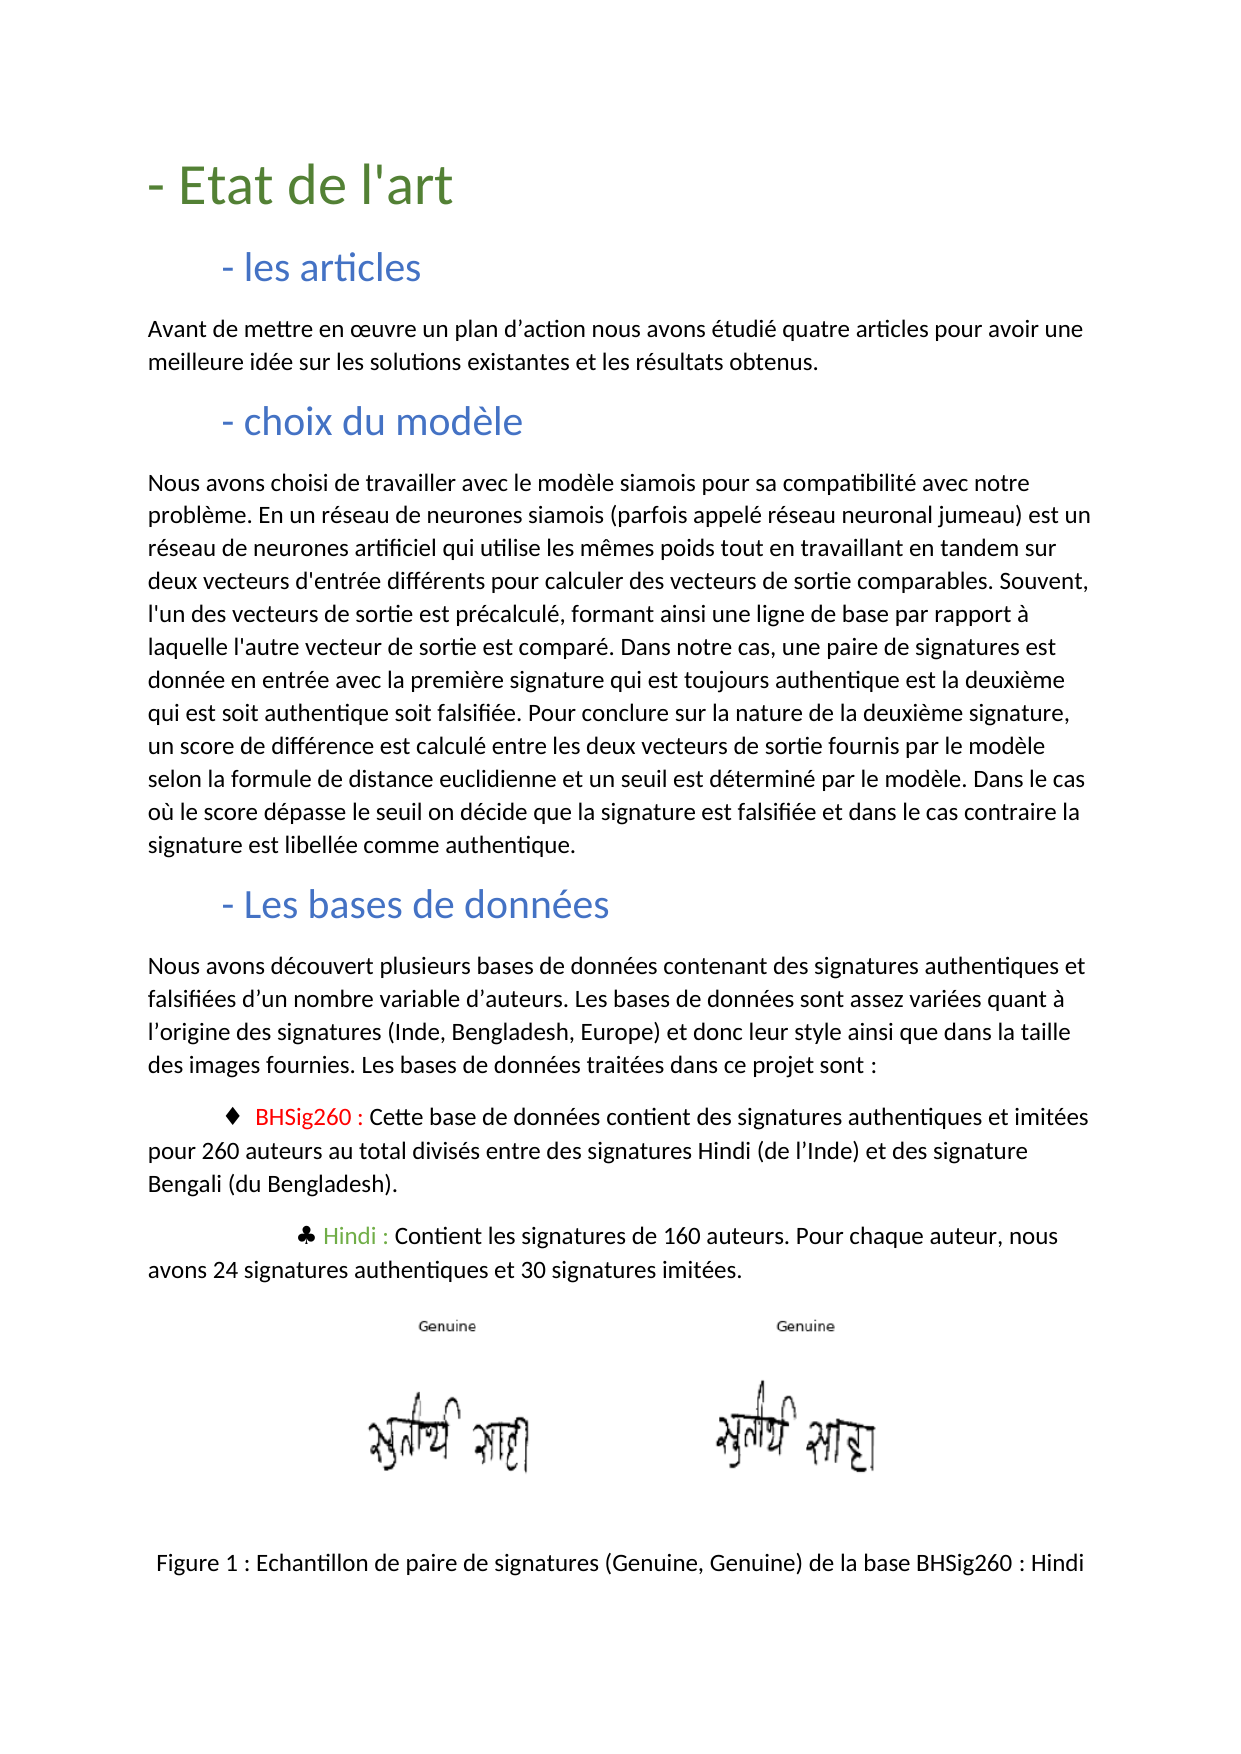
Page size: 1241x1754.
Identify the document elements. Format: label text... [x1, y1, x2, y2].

text - choix du modèle [148, 395, 1093, 446]
picture [325, 1303, 915, 1528]
text - Les bases de données [148, 878, 1093, 929]
text Figure 1 : Echantillon de paire de signatures (Genuine, Genuine) de la base BHSig260 : Hindi [148, 1547, 1093, 1577]
text Nous avons choisi de travailler avec le modèle siamois pour sa compatibilité avec notre problème. En un réseau de neurones siamois (parfois appelé réseau neuronal jumeau) est un réseau de neurones artificiel qui utilise les mêmes poids tout en travaillant en tandem sur deux vecteurs d'entrée différents pour calculer des vecteurs de sortie comparables. Souvent, l'un des vecteurs de sortie est précalculé, formant ainsi une ligne de base par rapport à laquelle l'autre vecteur de sortie est comparé. Dans notre cas, une paire de signatures est donnée en entrée avec la première signature qui est toujours authentique est la deuxième qui est soit authentique soit falsifiée. Pour conclure sur la nature de la deuxième signature, un score de différence est calculé entre les deux vecteurs de sortie fournis par le modèle selon la formule de distance euclidienne et un seuil est déterminé par le modèle. Dans le cas où le score dépasse le seuil on décide que la signature est falsifiée et dans le cas contraire la signature est libellée comme authentique. [148, 467, 1093, 859]
text Hindi : Contient les signatures de 160 auteurs. Pour chaque auteur, nous avons 24 signatures authentiques et 30 signatures imitées. [148, 1217, 1093, 1284]
text BHSig260 : Cette base de données contient des signatures authentiques et imitées pour 260 auteurs au total divisés entre des signatures Hindi (de l’Inde) et des signature Bengali (du Bengladesh). [148, 1098, 1093, 1198]
text - les articles [148, 241, 1093, 292]
text Avant de mettre en œuvre un plan d’action nous avons étudié quatre articles pour avoir une meilleure idée sur les solutions existantes et les résultats obtenus. [148, 313, 1093, 376]
text - Etat de l'art [148, 148, 1093, 219]
text Nous avons découvert plusieurs bases de données contenant des signatures authentiques et falsifiées d’un nombre variable d’auteurs. Les bases de données sont assez variées quant à l’origine des signatures (Inde, Bengladesh, Europe) et donc leur style ainsi que dans la taille des images fournies. Les bases de données traitées dans ce projet sont : [148, 950, 1093, 1079]
